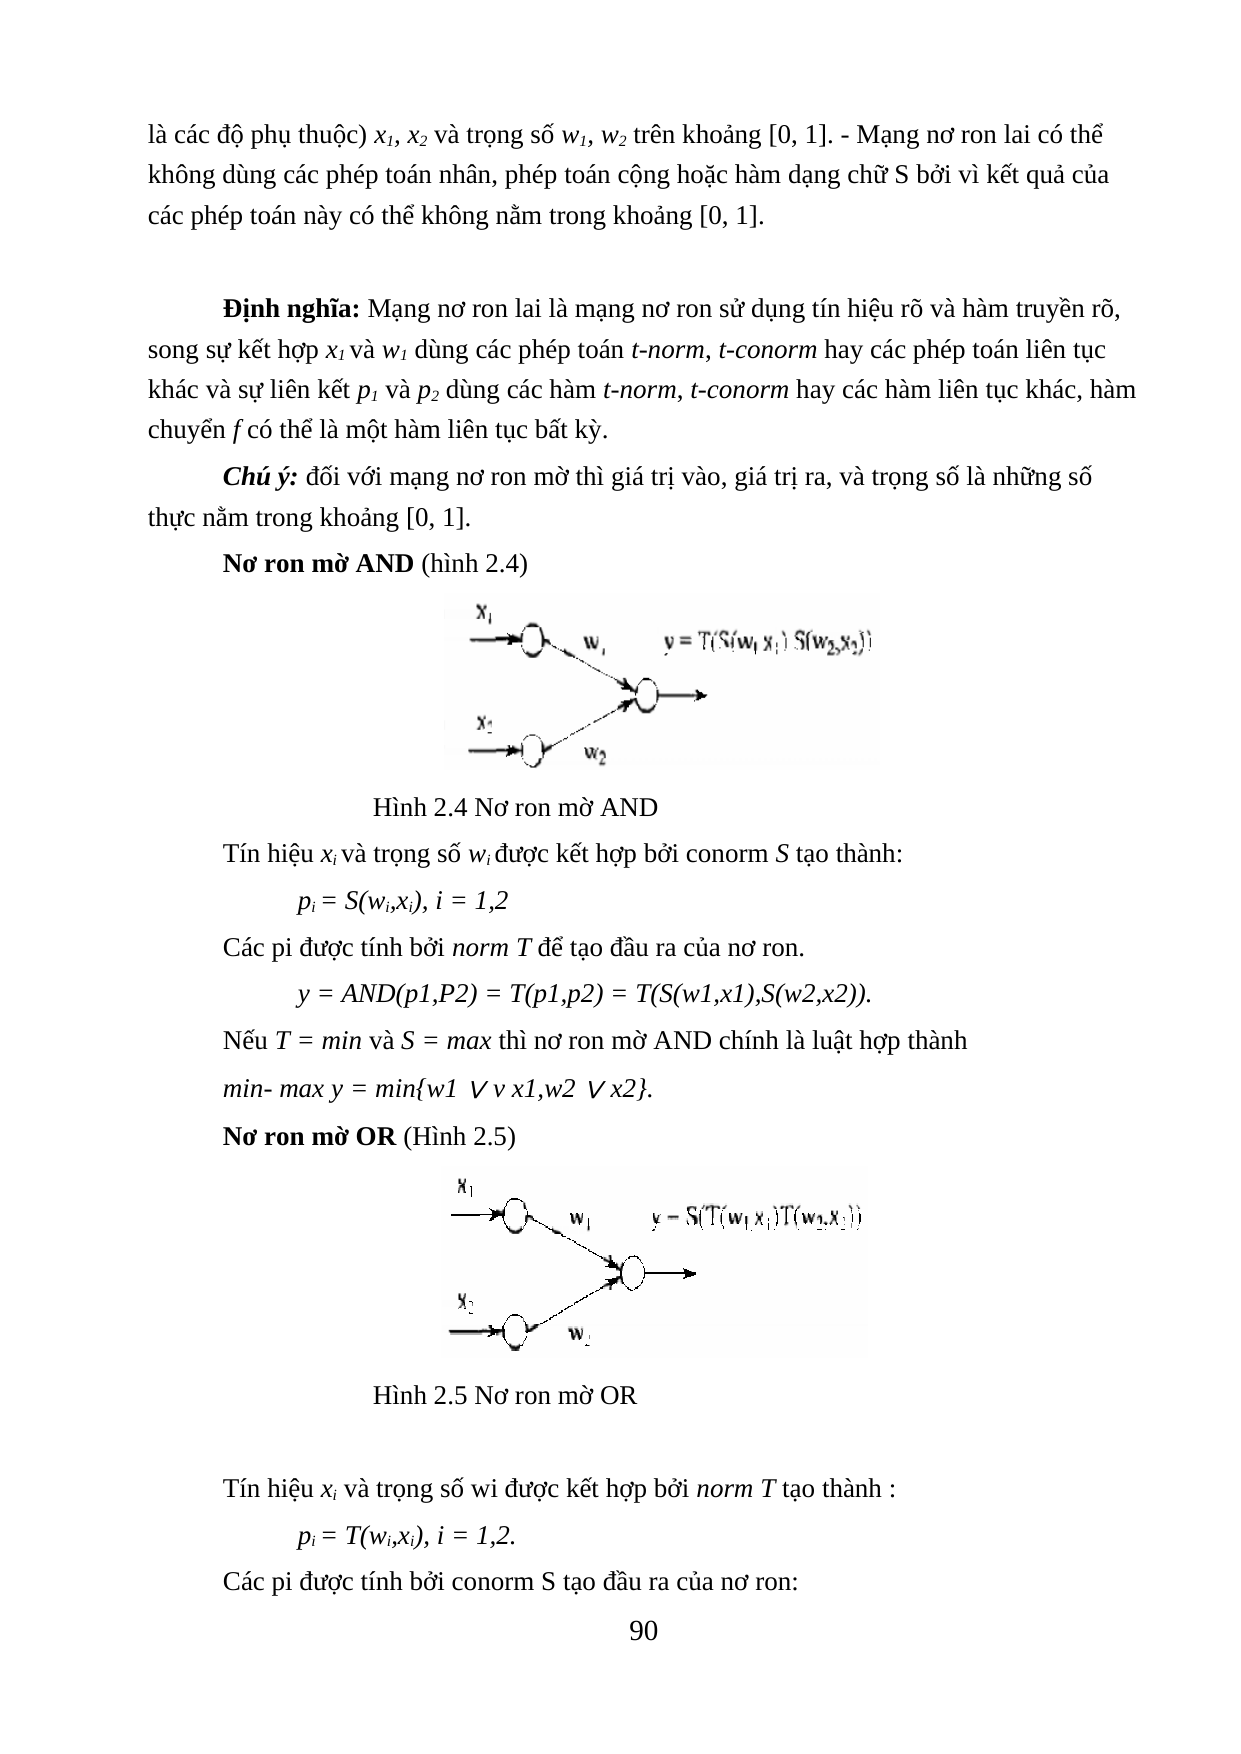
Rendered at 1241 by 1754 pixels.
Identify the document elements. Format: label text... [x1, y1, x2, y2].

text Định nghĩa: Mạng nơ ron lai là mạng nơ ron sử dụng tín hiệu rõ và hàm truyền rõ, song sự kết hợp x1 và w1 dùng các phép toán t-norm, t-conorm hay các phép toán liên tục khác và sự liên kết p1 và p2 dùng các hàm t-norm, t-conorm hay các hàm liên tục khác, hàm chuyển f có thể là một hàm liên tục bất kỳ. [148, 292, 1140, 445]
text pi = T(wi,xi), i = 1,2. [223, 1519, 1140, 1550]
text Chú ý: đối với mạng nơ ron mờ thì giá trị vào, giá trị ra, và trọng số là những số thực nằm trong khoảng [0, 1]. [148, 460, 1140, 532]
text Nơ ron mờ AND (hình 2.4) [148, 547, 1140, 578]
picture [429, 1166, 888, 1358]
text Hình 2.5 Nơ ron mờ OR [298, 1379, 1140, 1410]
text Nơ ron mờ OR (Hình 2.5) [148, 1119, 1140, 1151]
text Hình 2.4 Nơ ron mờ AND [298, 791, 1140, 822]
text Tín hiệu xi và trọng số wi được kết hợp bởi conorm S tạo thành: [148, 837, 1140, 869]
text Các pi được tính bởi norm T để tạo đầu ra của nơ ron. [223, 931, 1140, 962]
text y = AND(p1,P2) = T(p1,p2) = T(S(w1,x1),S(w2,x2)). [223, 977, 1140, 1009]
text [148, 118, 1140, 230]
text pi = S(wi,xi), i = 1,2 [223, 884, 1140, 915]
text Các pi được tính bởi conorm S tạo đầu ra của nơ ron: [223, 1566, 1140, 1597]
picture [444, 593, 880, 770]
text Tín hiệu xi và trọng số wi được kết hợp bởi norm T tạo thành : [148, 1472, 1140, 1503]
text min- max y = min{w1 ∨ v x1,w2 ∨ x2}. [223, 1071, 1140, 1103]
text Nếu T = min và S = max thì nơ ron mờ AND chính là luật hợp thành [223, 1024, 1140, 1055]
